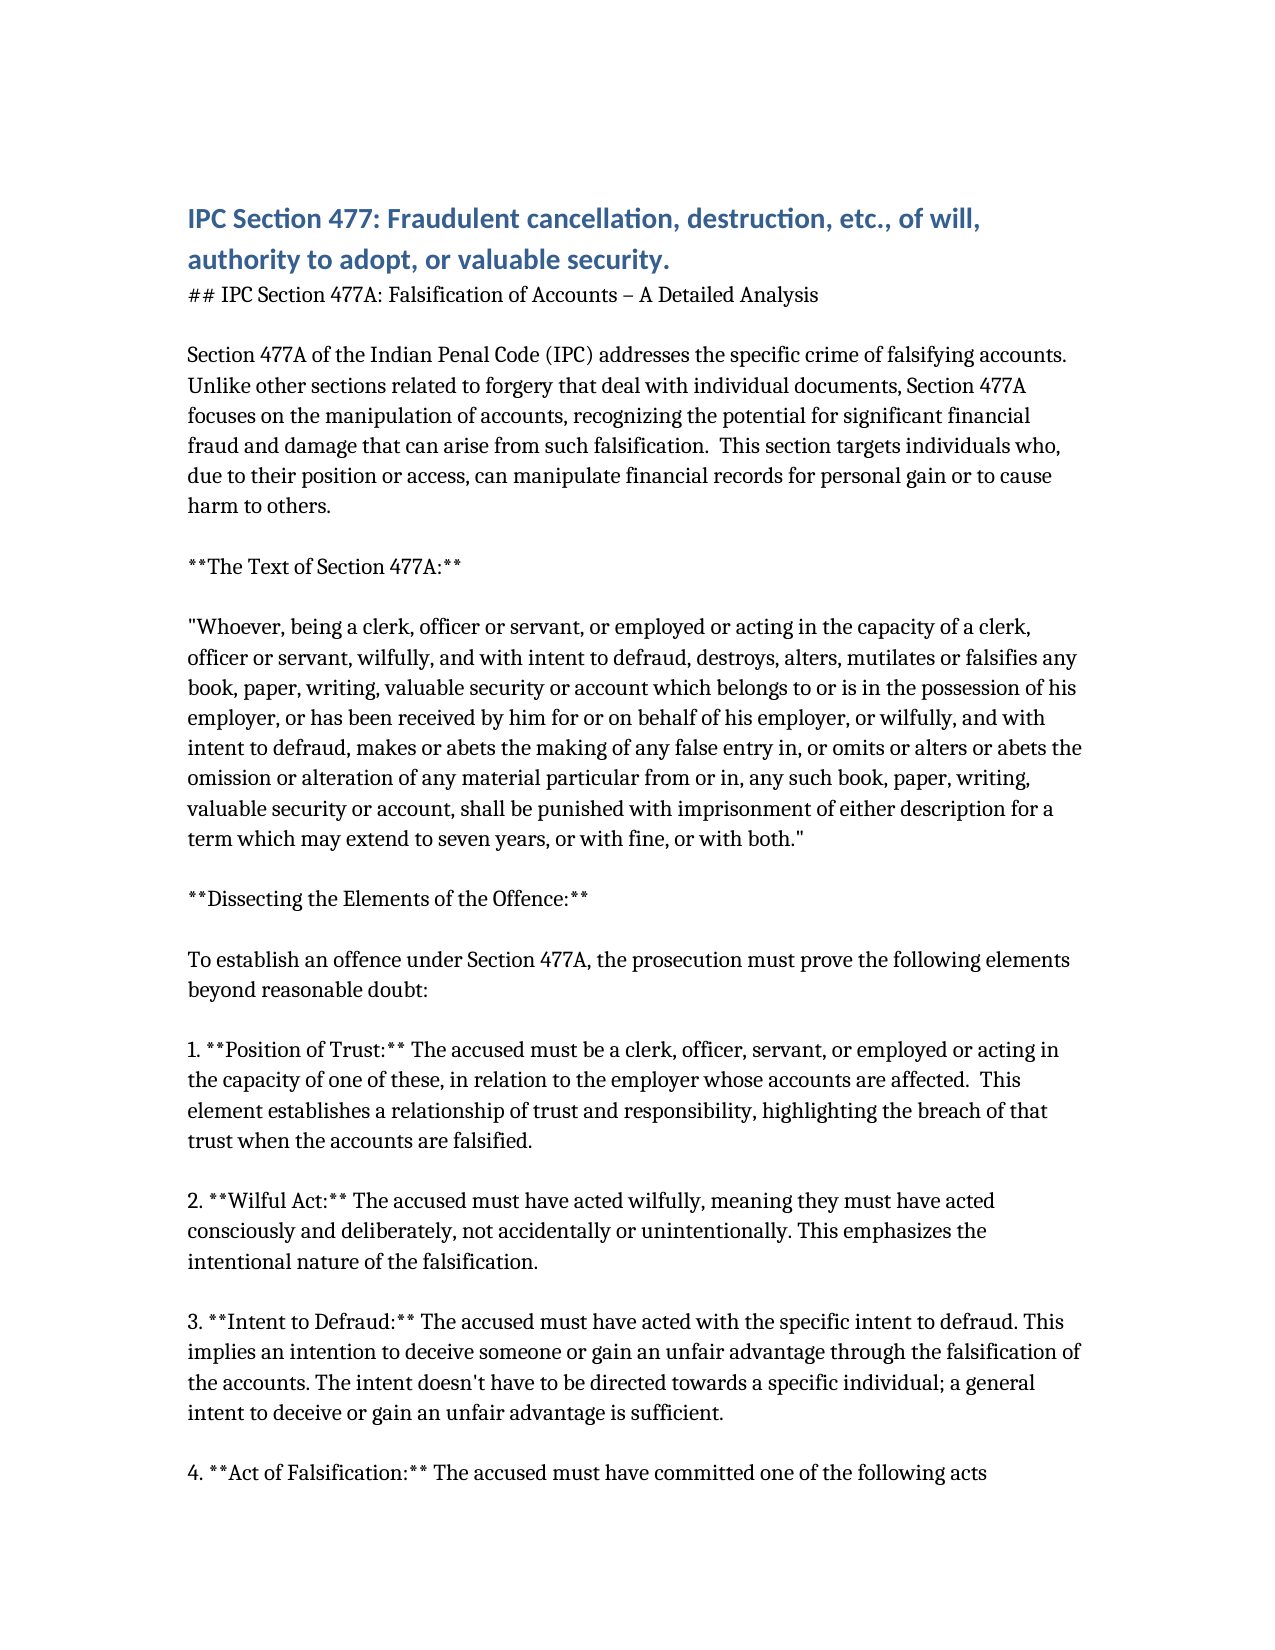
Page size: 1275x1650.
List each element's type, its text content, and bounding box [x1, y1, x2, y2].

subtitle IPC Section 477: Fraudulent cancellation, destruction, etc., of will, authority to adopt, or valuable security. [187, 200, 1087, 277]
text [187, 282, 1087, 1486]
